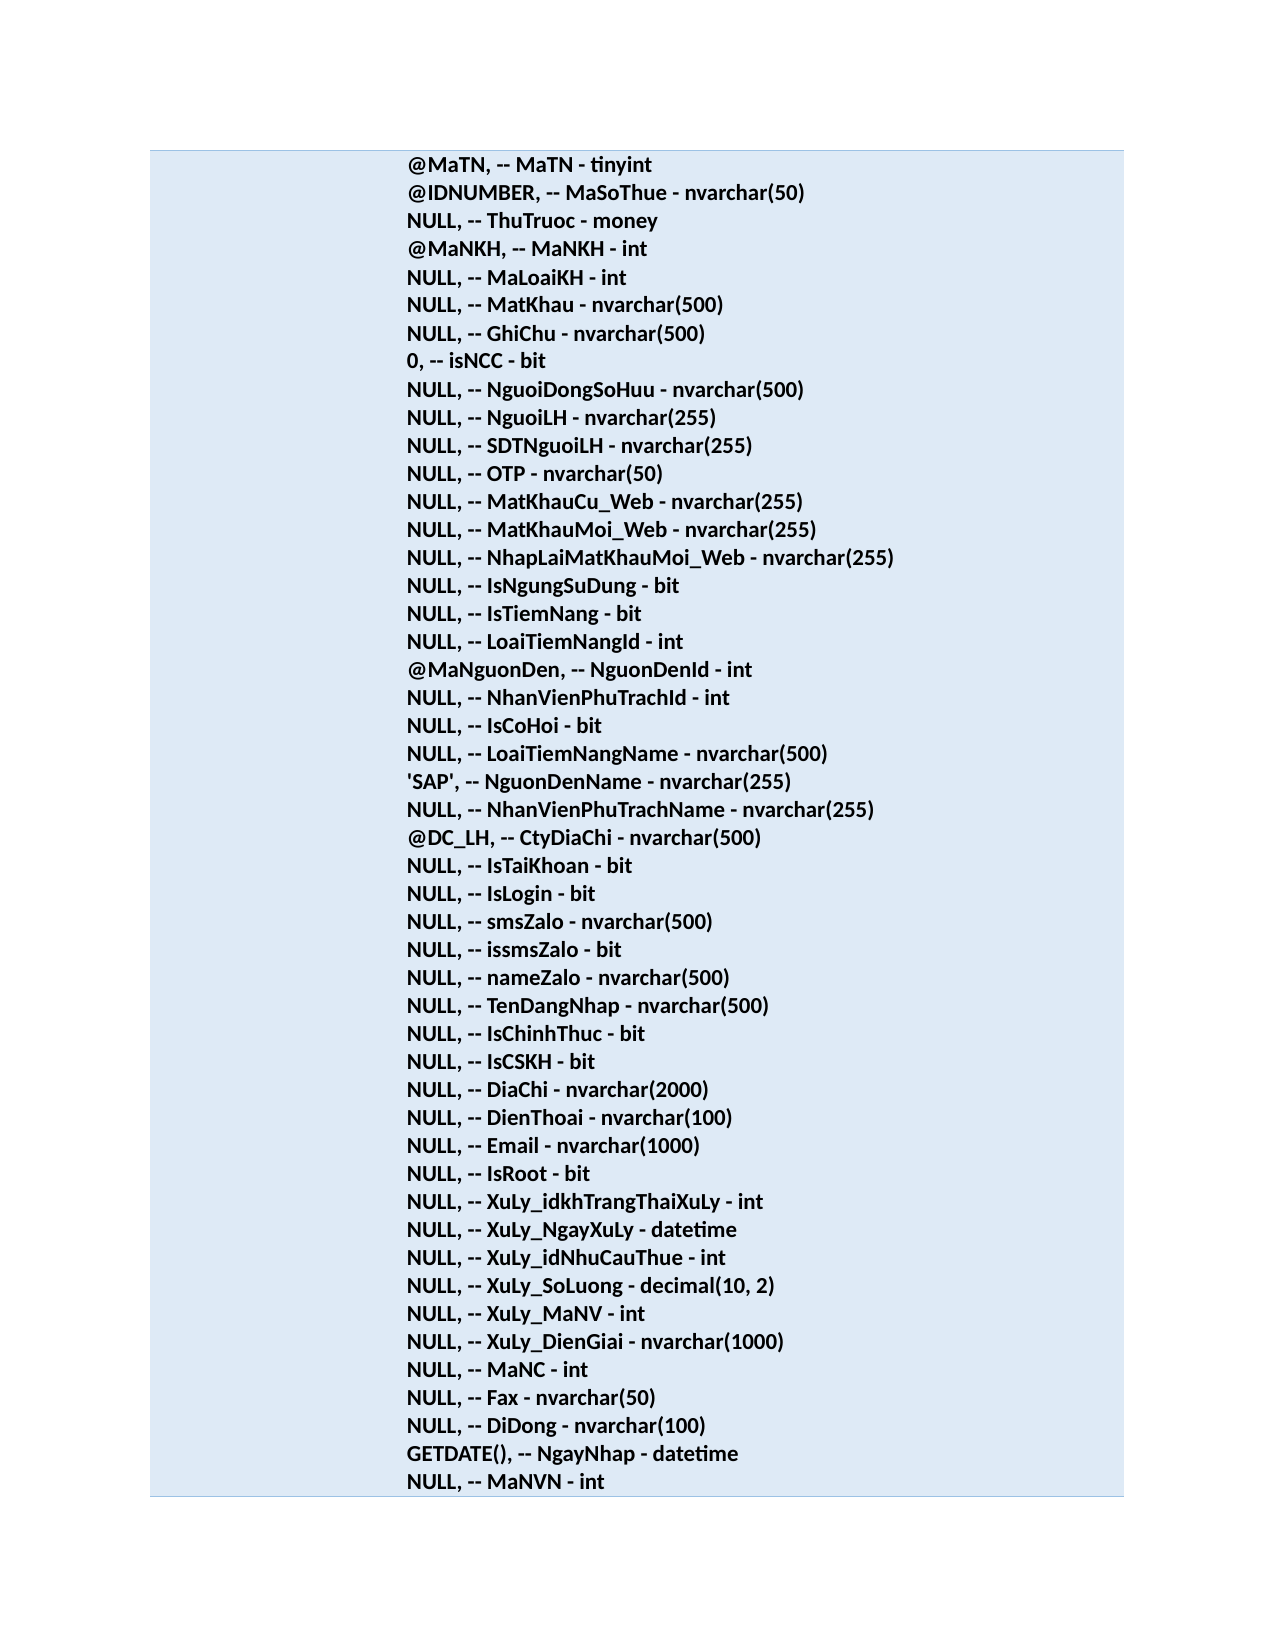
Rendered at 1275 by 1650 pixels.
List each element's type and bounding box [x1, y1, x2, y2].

table_cell [150, 151, 1124, 1496]
